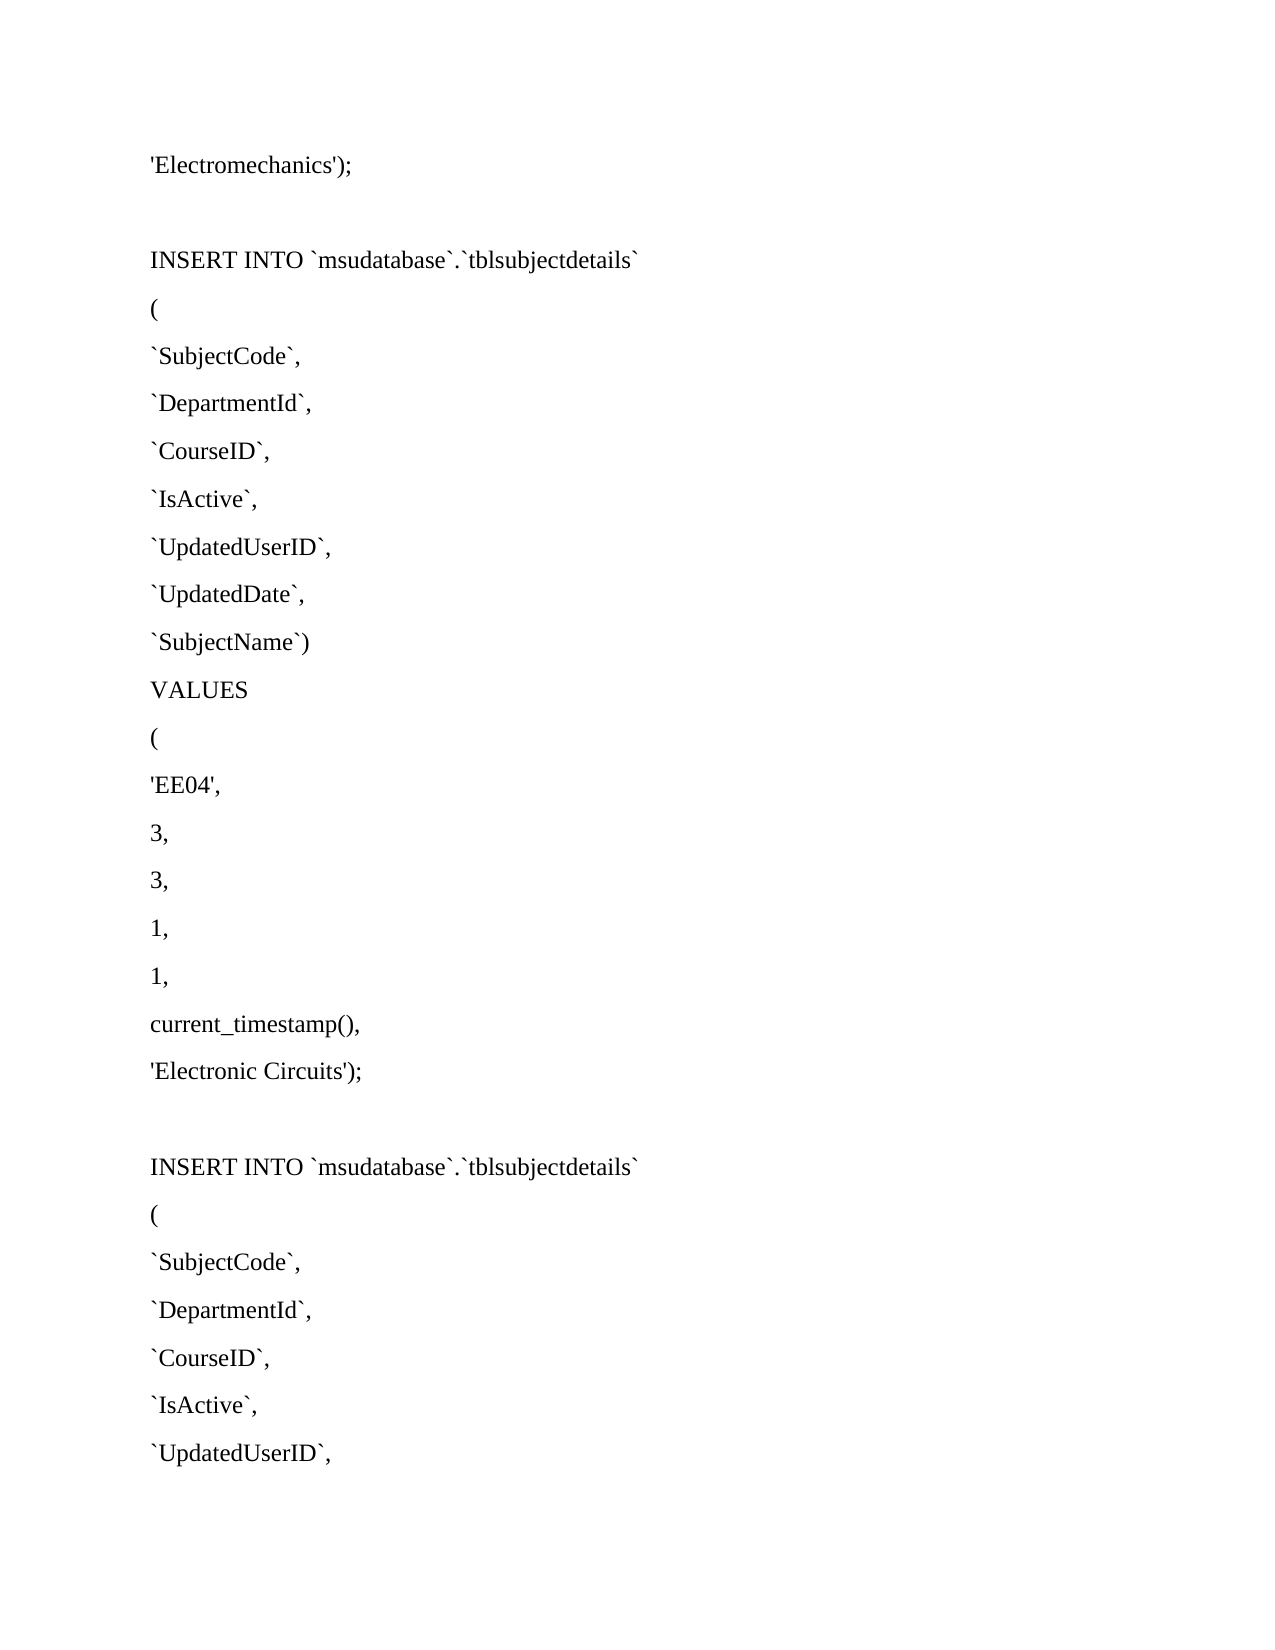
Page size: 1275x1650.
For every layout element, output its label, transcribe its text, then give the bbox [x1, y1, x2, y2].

text `CourseID`, [150, 1343, 1125, 1371]
text `DepartmentId`, [150, 388, 1125, 417]
text VALUES [150, 675, 1125, 703]
text INSERT INTO `msudatabase`.`tblsubjectdetails` [150, 245, 1125, 274]
text 'Electronic Circuits'); [150, 1056, 1125, 1085]
text `UpdatedUserID`, [150, 1438, 1125, 1467]
text `IsActive`, [150, 484, 1125, 513]
text `SubjectCode`, [150, 1247, 1125, 1276]
text 1, [150, 961, 1125, 990]
text `CourseID`, [150, 436, 1125, 465]
text `SubjectName`) [150, 627, 1125, 656]
text 3, [150, 818, 1125, 847]
text INSERT INTO `msudatabase`.`tblsubjectdetails` [150, 1152, 1125, 1181]
text ( [150, 293, 1125, 322]
text `SubjectCode`, [150, 341, 1125, 369]
text `UpdatedUserID`, [150, 532, 1125, 560]
text current_timestamp(), [150, 1009, 1125, 1037]
text `DepartmentId`, [150, 1295, 1125, 1324]
text `IsActive`, [150, 1390, 1125, 1419]
text 'EE04', [150, 770, 1125, 799]
text 'Electromechanics'); [150, 150, 1125, 179]
text ( [150, 1199, 1125, 1228]
text 3, [150, 866, 1125, 894]
text ( [150, 722, 1125, 751]
text 1, [150, 913, 1125, 942]
text `UpdatedDate`, [150, 579, 1125, 608]
